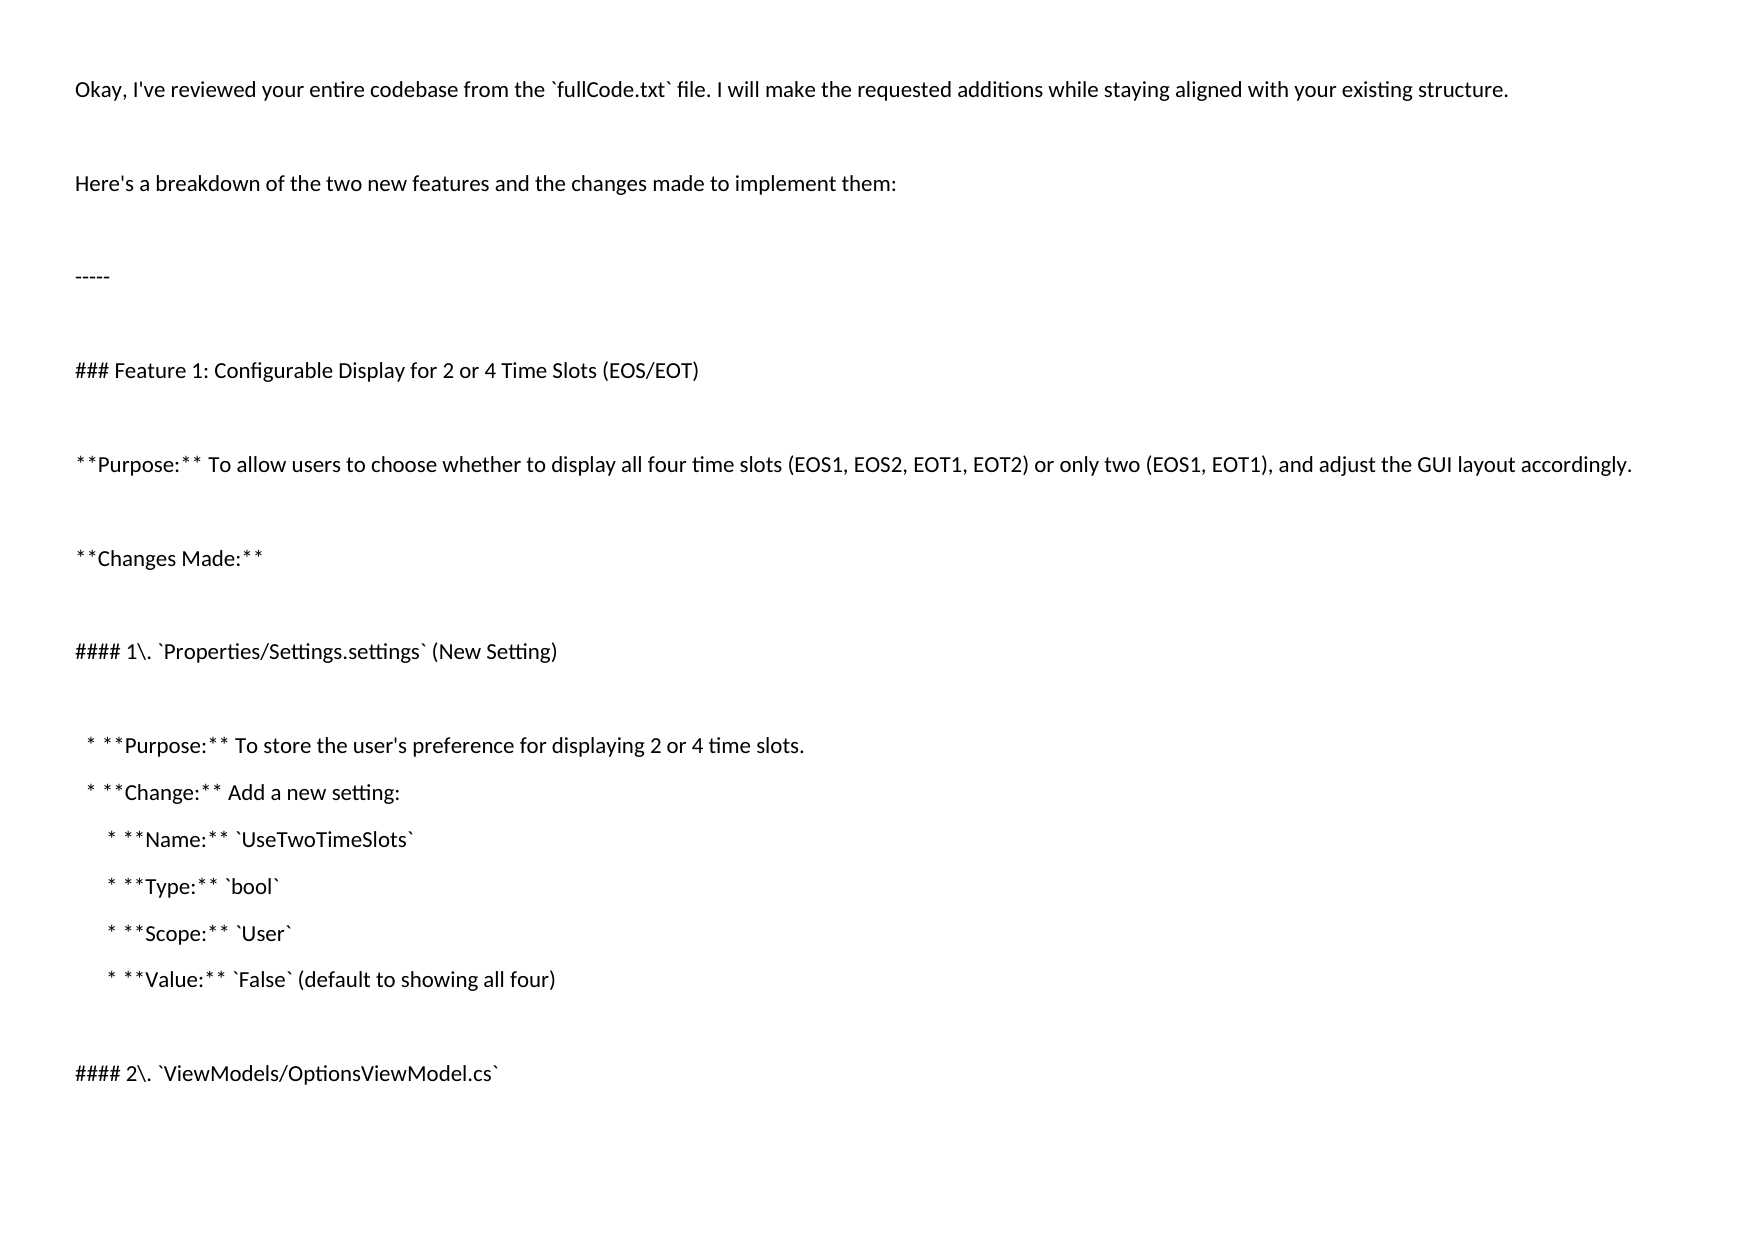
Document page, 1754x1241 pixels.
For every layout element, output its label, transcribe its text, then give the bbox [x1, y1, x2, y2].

text * **Name:** `UseTwoTimeSlots` [75, 825, 1679, 853]
text * **Purpose:** To store the user's preference for displaying 2 or 4 time slots. [75, 731, 1679, 759]
text **Changes Made:** [75, 544, 1679, 572]
text ----- [75, 262, 1679, 291]
text #### 1\. `Properties/Settings.settings` (New Setting) [75, 637, 1679, 666]
text * **Type:** `bool` [75, 872, 1679, 900]
text ### Feature 1: Configurable Display for 2 or 4 Time Slots (EOS/EOT) [75, 356, 1679, 384]
text Here's a breakdown of the two new features and the changes made to implement them: [75, 169, 1679, 197]
text #### 2\. `ViewModels/OptionsViewModel.cs` [75, 1059, 1679, 1087]
text * **Scope:** `User` [75, 919, 1679, 947]
text Okay, I've reviewed your entire codebase from the `fullCode.txt` file. I will make the requested additions while staying aligned with your existing structure. [75, 75, 1679, 103]
text **Purpose:** To allow users to choose whether to display all four time slots (EOS1, EOS2, EOT1, EOT2) or only two (EOS1, EOT1), and adjust the GUI layout accordingly. [75, 450, 1679, 478]
text * **Change:** Add a new setting: [75, 778, 1679, 806]
text * **Value:** `False` (default to showing all four) [75, 966, 1679, 994]
